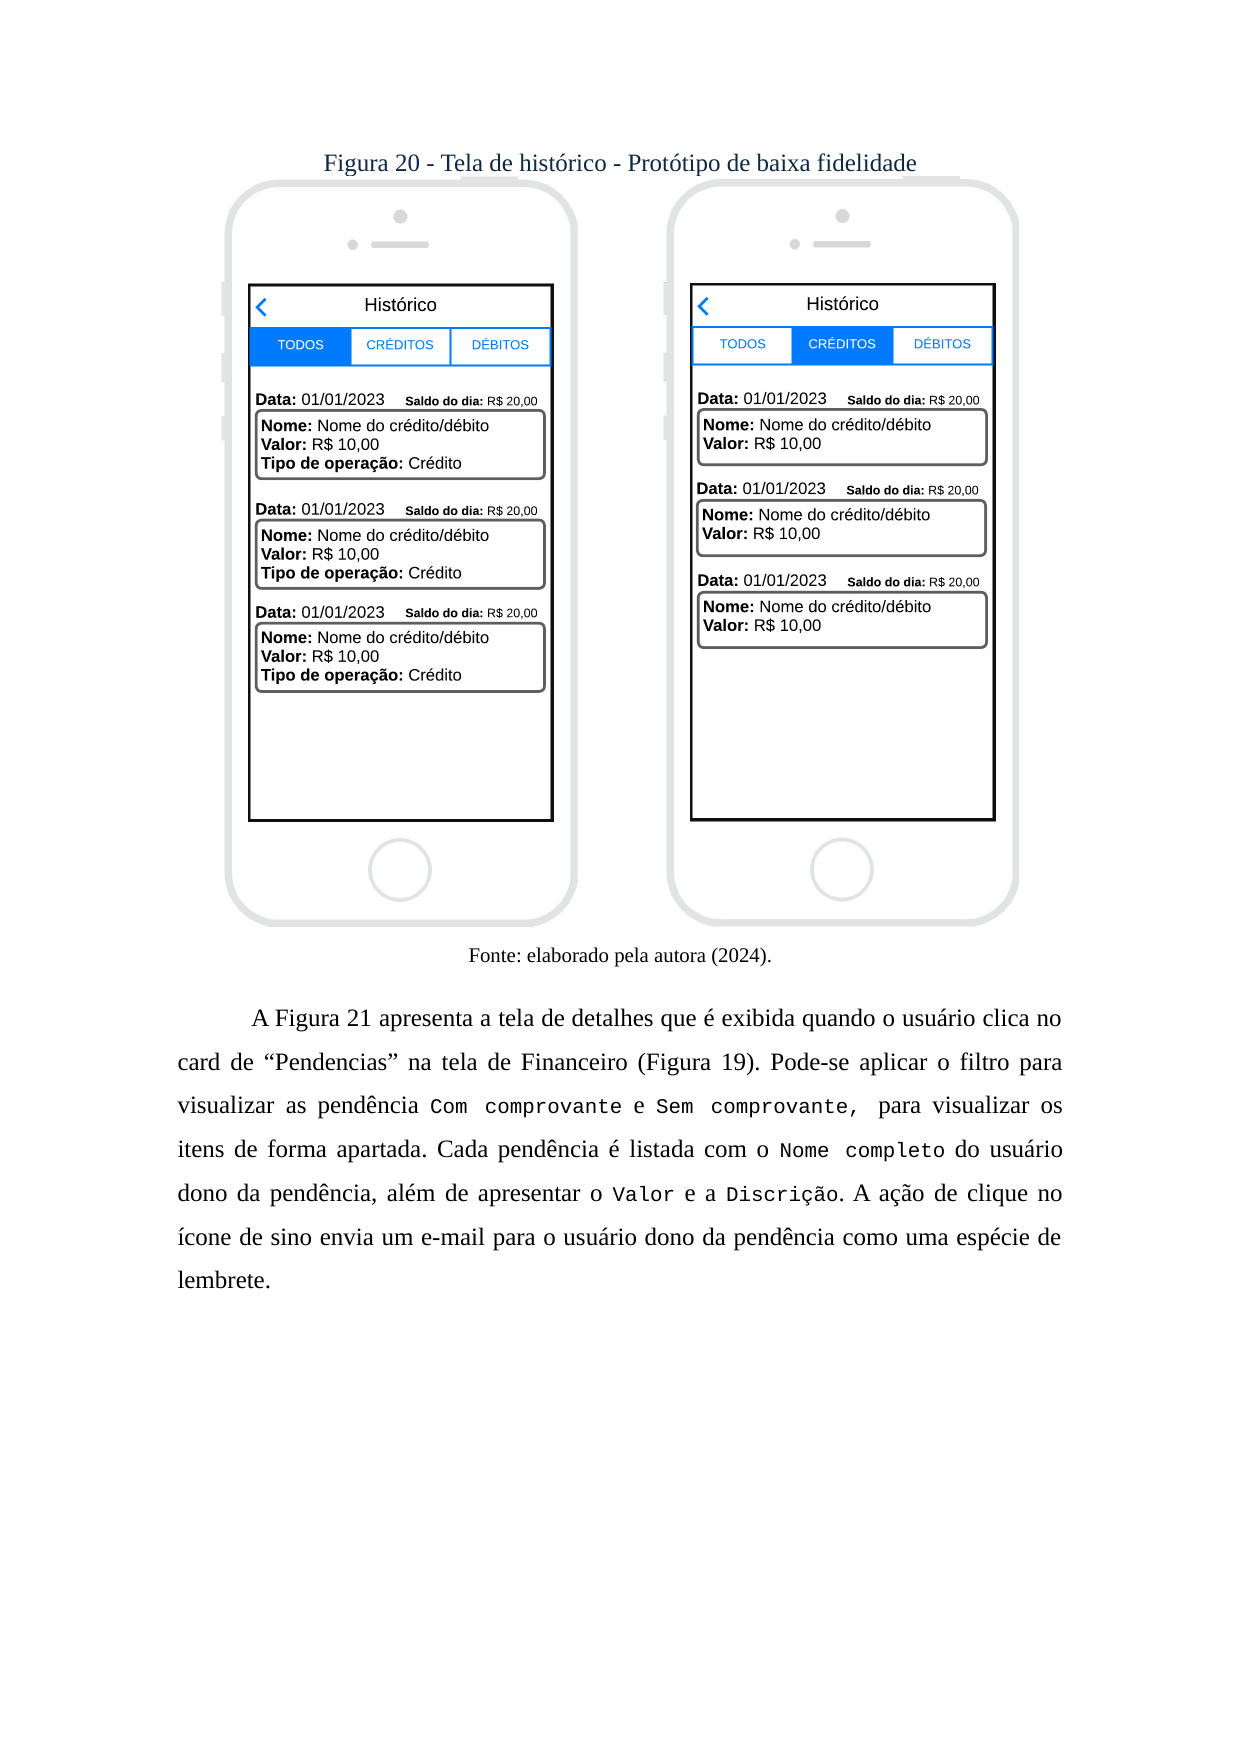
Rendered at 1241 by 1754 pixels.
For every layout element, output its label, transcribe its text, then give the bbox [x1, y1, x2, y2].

picture [221, 176, 1019, 927]
text A Figura 21 apresenta a tela de detalhes que é exibida quando o usuário clica no card de “Pendencias” na tela de Financeiro (Figura 19). Pode-se aplicar o filtro para visualizar as pendência Com comprovante e Sem comprovante, para visualizar os itens de forma apartada. Cada pendência é listada com o Nome completo do usuário dono da pendência, além de apresentar o Valor e a Discrição. A ação de clique no ícone de sino envia um e-mail para o usuário dono da pendência como uma espécie de lembrete. [177, 1003, 1063, 1293]
text Fonte: elaborado pela autora (2024). [177, 943, 1063, 967]
text Figura 20 - Tela de histórico - Protótipo de baixa fidelidade [177, 148, 1063, 176]
